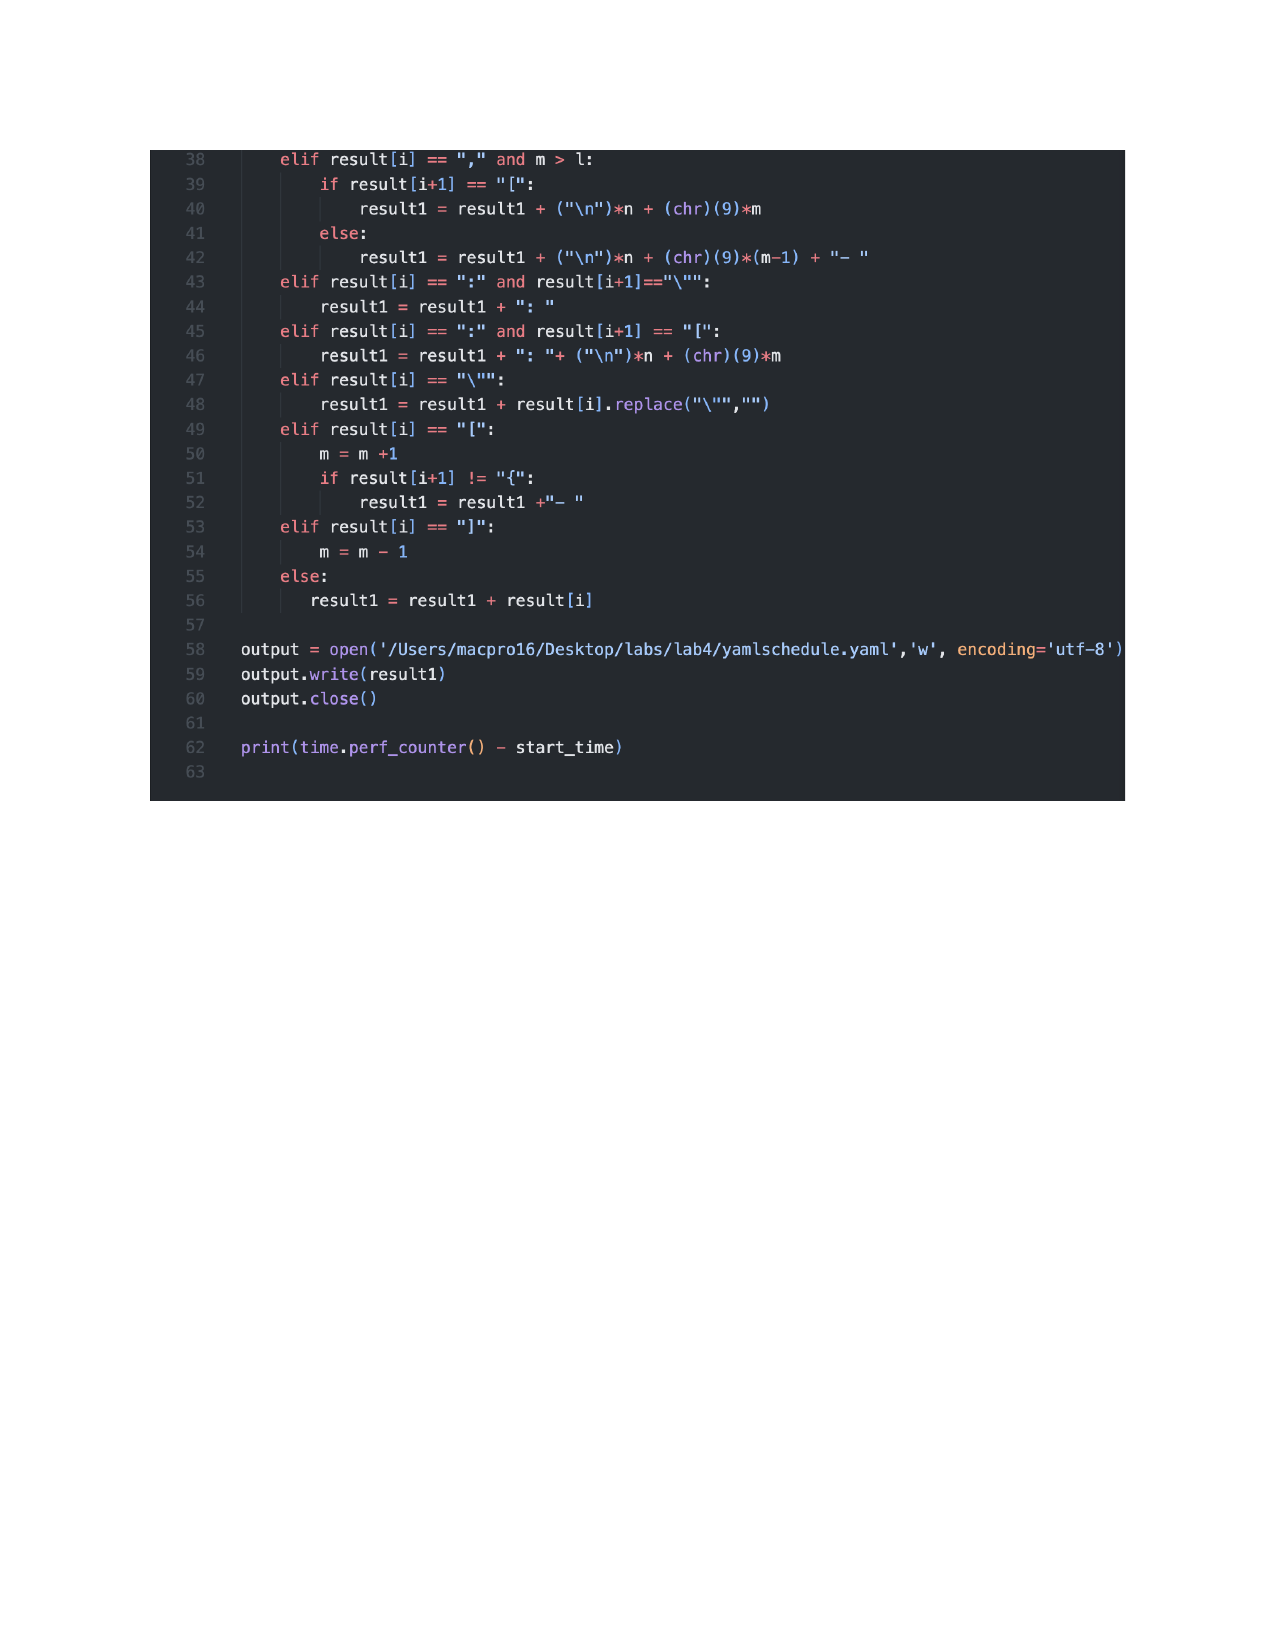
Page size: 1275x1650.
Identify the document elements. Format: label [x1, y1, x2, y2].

picture [150, 150, 1125, 801]
